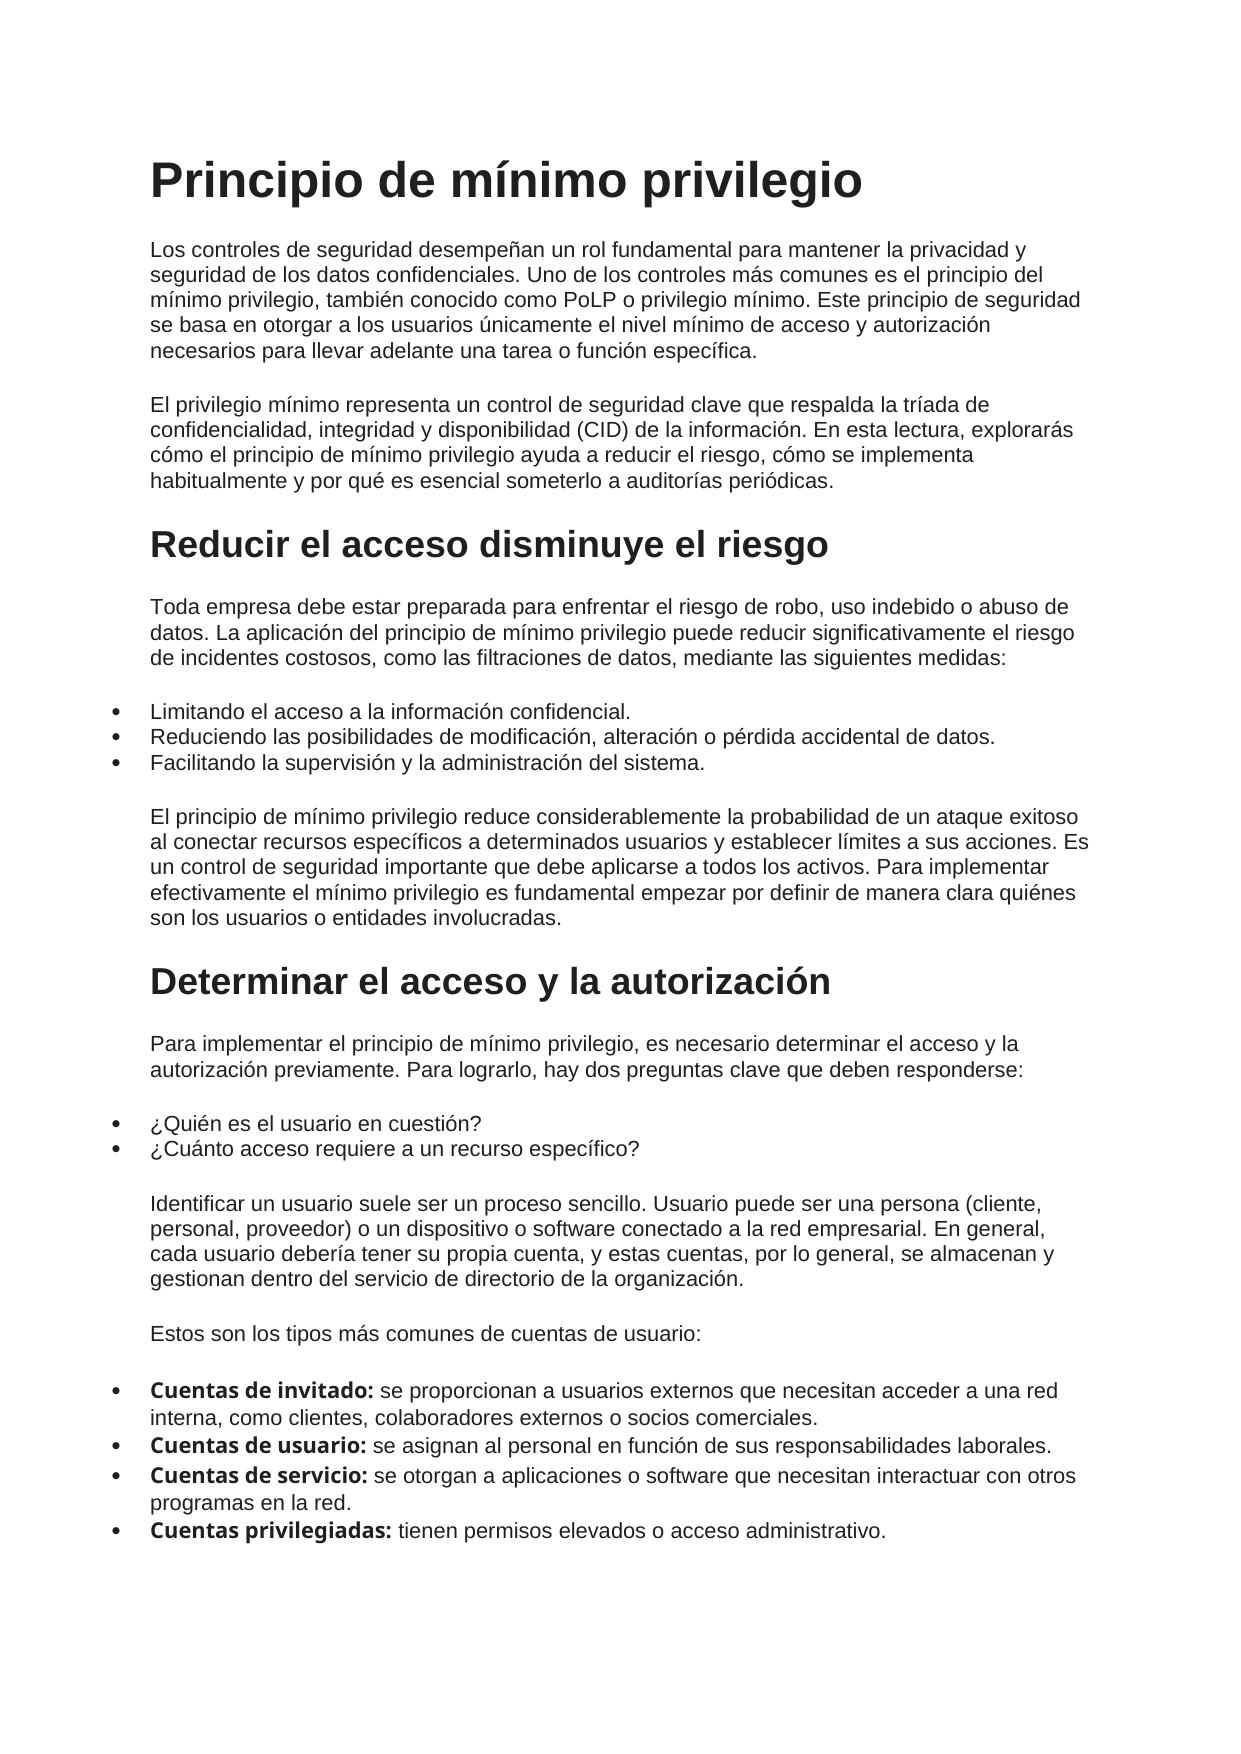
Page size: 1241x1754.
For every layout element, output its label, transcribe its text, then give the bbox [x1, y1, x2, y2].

list Facilitando la supervisión y la administración del sistema. [112, 749, 1090, 774]
list ¿Quién es el usuario en cuestión? [112, 1111, 1090, 1136]
text Los controles de seguridad desempeñan un rol fundamental para mantener la privacidad y seguridad de los datos confidenciales. Uno de los controles más comunes es el principio del mínimo privilegio, también conocido como PoLP o privilegio mínimo. Este principio de seguridad se basa en otorgar a los usuarios únicamente el nivel mínimo de acceso y autorización necesarios para llevar adelante una tarea o función específica. [150, 237, 1090, 363]
list Reduciendo las posibilidades de modificación, alteración o pérdida accidental de datos. [112, 724, 1090, 749]
list ¿Cuánto acceso requiere a un recurso específico? [112, 1136, 1090, 1161]
list Cuentas de usuario: se asignan al personal en función de sus responsabilidades laborales. [112, 1430, 1090, 1459]
text Principio de mínimo privilegio [150, 150, 1090, 207]
text El principio de mínimo privilegio reduce considerablemente la probabilidad de un ataque exitoso al conectar recursos específicos a determinados usuarios y establecer límites a sus acciones. Es un control de seguridad importante que debe aplicarse a todos los activos. Para implementar efectivamente el mínimo privilegio es fundamental empezar por definir de manera clara quiénes son los usuarios o entidades involucradas. [150, 804, 1090, 930]
list Limitando el acceso a la información confidencial. [112, 699, 1090, 724]
text El privilegio mínimo representa un control de seguridad clave que respalda la tríada de confidencialidad, integridad y disponibilidad (CID) de la información. En esta lectura, explorarás cómo el principio de mínimo privilegio ayuda a reducir el riesgo, cómo se implementa habitualmente y por qué es esencial someterlo a auditorías periódicas. [150, 392, 1090, 493]
text Identificar un usuario suele ser un proceso sencillo. Usuario puede ser una persona (cliente, personal, proveedor) o un dispositivo o software conectado a la red empresarial. En general, cada usuario debería tener su propia cuenta, y estas cuentas, por lo general, se almacenan y gestionan dentro del servicio de directorio de la organización. [150, 1190, 1090, 1291]
text Determinar el acceso y la autorización [150, 959, 1090, 1002]
list Cuentas de invitado: se proporcionan a usuarios externos que necesitan acceder a una red interna, como clientes, colaboradores externos o socios comerciales. [112, 1375, 1090, 1430]
list Cuentas de servicio: se otorgan a aplicaciones o software que necesitan interactuar con otros programas en la red. [112, 1459, 1090, 1514]
list Cuentas privilegiadas: tienen permisos elevados o acceso administrativo. [112, 1514, 1090, 1544]
text Reducir el acceso disminuye el riesgo [150, 522, 1090, 565]
text Para implementar el principio de mínimo privilegio, es necesario determinar el acceso y la autorización previamente. Para lograrlo, hay dos preguntas clave que deben responderse: [150, 1031, 1090, 1082]
text Estos son los tipos más comunes de cuentas de usuario: [150, 1320, 1090, 1346]
text Toda empresa debe estar preparada para enfrentar el riesgo de robo, uso indebido o abuso de datos. La aplicación del principio de mínimo privilegio puede reducir significativamente el riesgo de incidentes costosos, como las filtraciones de datos, mediante las siguientes medidas: [150, 594, 1090, 670]
